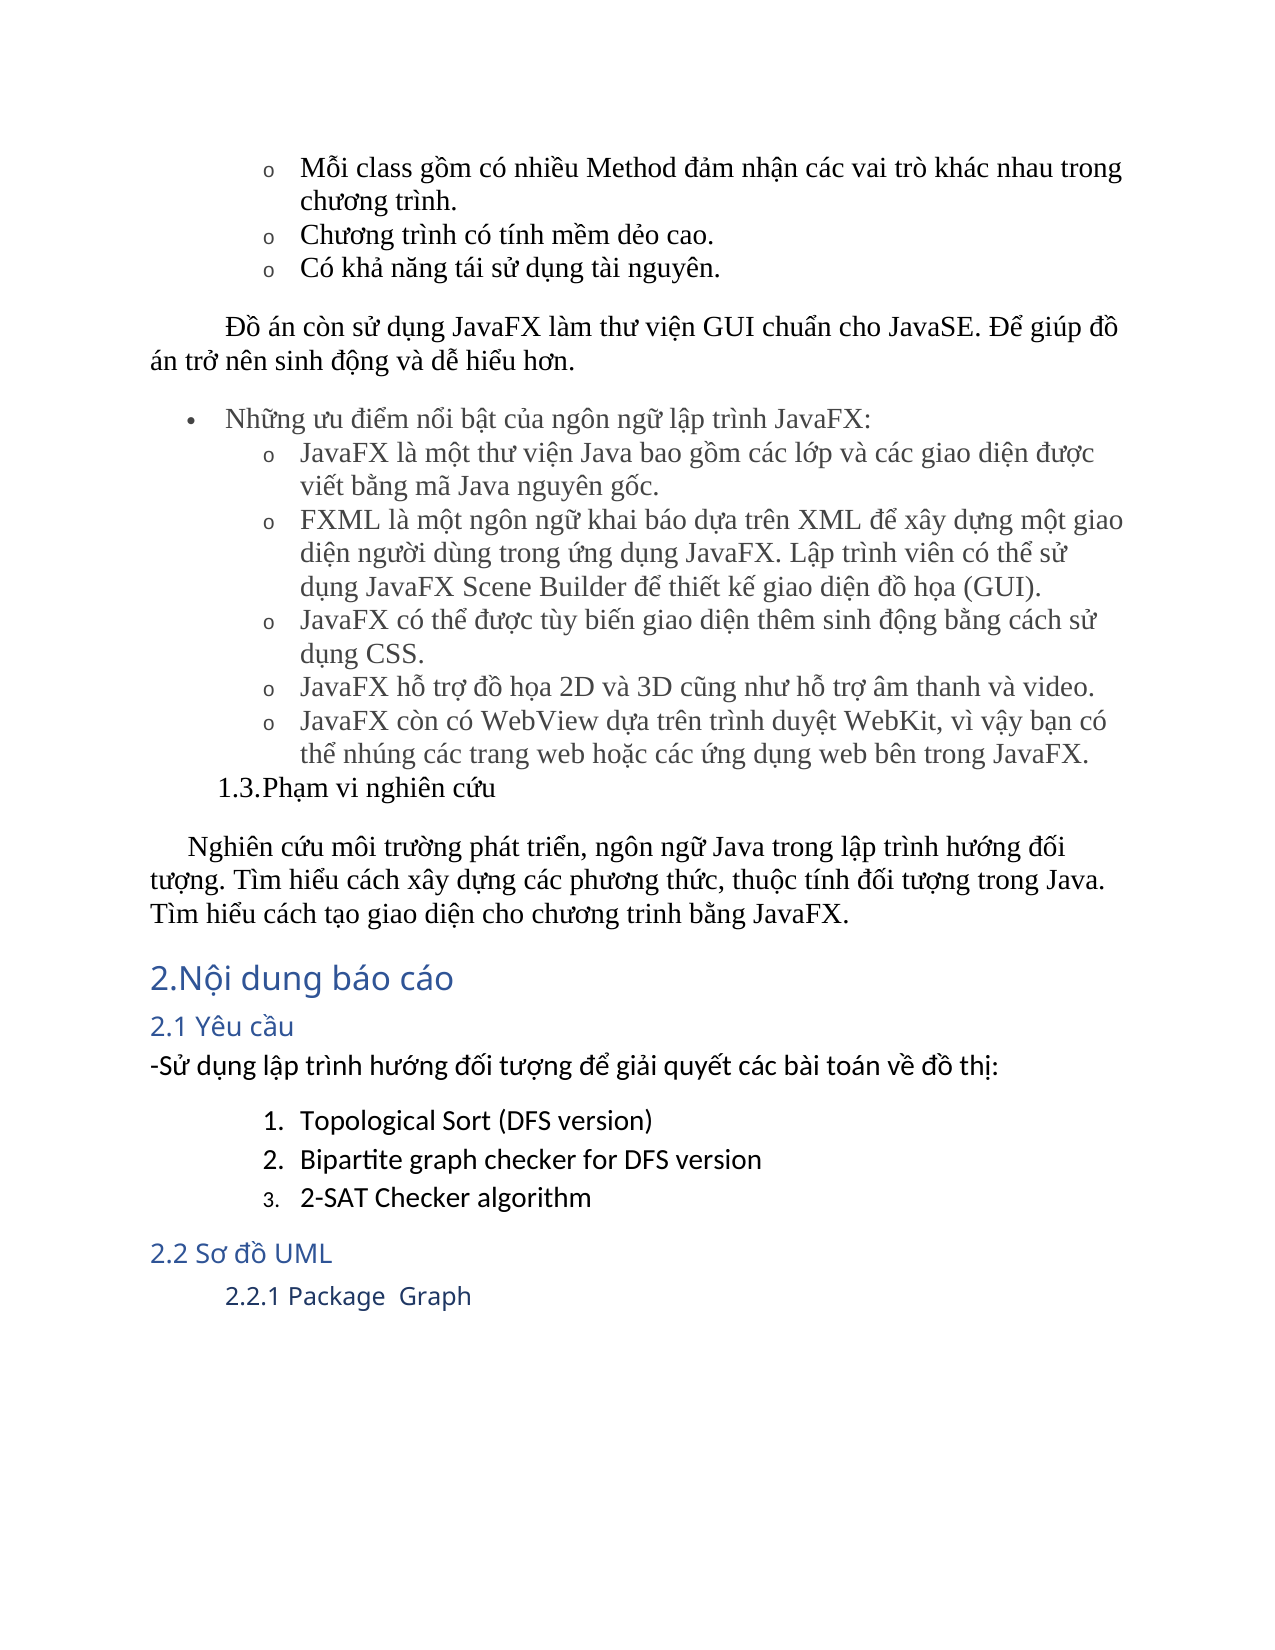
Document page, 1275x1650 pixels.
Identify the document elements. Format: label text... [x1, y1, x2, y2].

list 2-SAT Checker algorithm [262, 1179, 1125, 1215]
list JavaFX hỗ trợ đồ họa 2D và 3D cũng như hỗ trợ âm thanh và video. [262, 669, 1125, 703]
list Những ưu điểm nổi bật của ngôn ngữ lập trình JavaFX: [187, 401, 1125, 435]
list Topological Sort (DFS version) [262, 1102, 1125, 1138]
subtitle 2.2.1 Package Graph [150, 1278, 1125, 1312]
subtitle 2.2 Sơ đồ UML [150, 1234, 1125, 1271]
list Có khả năng tái sử dụng tài nguyên. [262, 251, 1125, 284]
text Nghiên cứu môi trường phát triển, ngôn ngữ Java trong lập trình hướng đối tượng. Tìm hiểu cách xây dựng các phương thức, thuộc tính đối tượng trong Java. Tìm hiểu cách tạo giao diện cho chương trinh bằng JavaFX. [150, 829, 1125, 929]
list Bipartite graph checker for DFS version [262, 1141, 1125, 1176]
text -Sử dụng lập trình hướng đối tượng để giải quyết các bài toán về đồ thị: [150, 1047, 1125, 1083]
list Chương trình có tính mềm dẻo cao. [262, 217, 1125, 251]
list Phạm vi nghiên cứu [217, 770, 1125, 804]
list FXML là một ngôn ngữ khai báo dựa trên XML để xây dựng một giao diện người dùng trong ứng dụng JavaFX. Lập trình viên có thể sử dụng JavaFX Scene Builder để thiết kế giao diện đồ họa (GUI). [262, 502, 1125, 602]
list Mỗi class gồm có nhiều Method đảm nhận các vai trò khác nhau trong chương trình. [262, 150, 1125, 217]
list JavaFX còn có WebView dựa trên trình duyệt WebKit, vì vậy bạn có thể nhúng các trang web hoặc các ứng dụng web bên trong JavaFX. [262, 703, 1125, 770]
subtitle 2.Nội dung báo cáo [150, 954, 1125, 1000]
list JavaFX có thể được tùy biến giao diện thêm sinh động bằng cách sử dụng CSS. [262, 602, 1125, 669]
text Đồ án còn sử dụng JavaFX làm thư viện GUI chuẩn cho JavaSE. Để giúp đồ án trở nên sinh động và dễ hiểu hơn. [150, 309, 1125, 376]
list JavaFX là một thư viện Java bao gồm các lớp và các giao diện được viết bằng mã Java nguyên gốc. [262, 435, 1125, 502]
subtitle 2.1 Yêu cầu [150, 1007, 1125, 1044]
